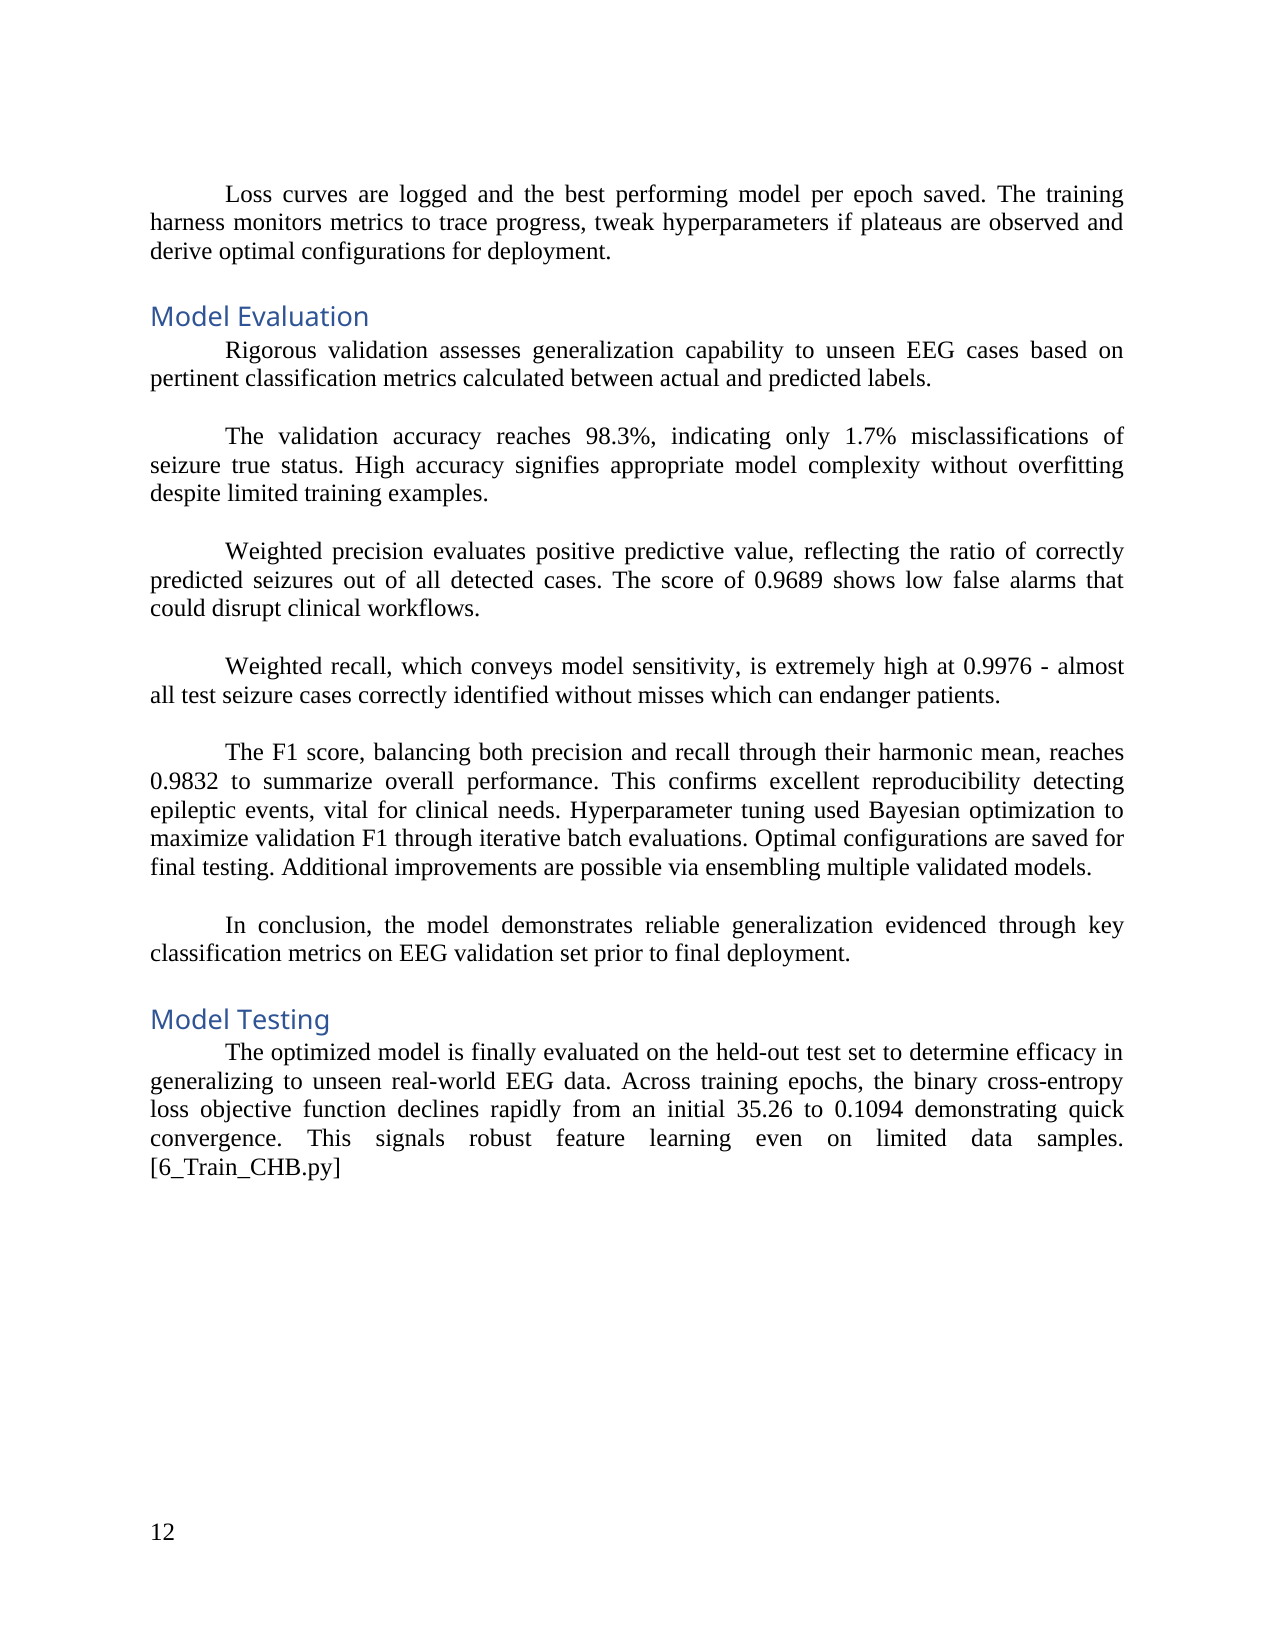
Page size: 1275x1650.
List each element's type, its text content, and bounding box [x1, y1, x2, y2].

subtitle Model Testing [150, 1000, 1125, 1037]
text The validation accuracy reaches 98.3%, indicating only 1.7% misclassifications of seizure true status. High accuracy signifies appropriate model complexity without overfitting despite limited training examples. [150, 421, 1125, 507]
text The optimized model is finally evaluated on the held-out test set to determine efficacy in generalizing to unseen real-world EEG data. Across training epochs, the binary cross-entropy loss objective function declines rapidly from an initial 35.26 to 0.1094 demonstrating quick convergence. This signals robust feature learning even on limited data samples. [6_Train_CHB.py] [150, 1037, 1125, 1181]
text Weighted precision evaluates positive predictive value, reflecting the ratio of correctly predicted seizures out of all detected cases. The score of 0.9689 shows low false alarms that could disrupt clinical workflows. [150, 536, 1125, 622]
text In conclusion, the model demonstrates reliable generalization evidenced through key classification metrics on EEG validation set prior to final deployment. [150, 910, 1125, 967]
text Loss curves are logged and the best performing model per epoch saved. The training harness monitors metrics to trace progress, tweak hyperparameters if plateaus are observed and derive optimal configurations for deployment. [150, 179, 1125, 265]
subtitle Model Evaluation [150, 298, 1125, 335]
text Rigorous validation assesses generalization capability to unseen EEG cases based on pertinent classification metrics calculated between actual and predicted labels. [150, 335, 1125, 392]
text The F1 score, balancing both precision and recall through their harmonic mean, reaches 0.9832 to summarize overall performance. This confirms excellent reproducibility detecting epileptic events, vital for clinical needs. Hyperparameter tuning used Bayesian optimization to maximize validation F1 through iterative batch evaluations. Optimal configurations are saved for final testing. Additional improvements are possible via ensembling multiple validated models. [150, 737, 1125, 881]
text Weighted recall, which conveys model sensitivity, is extremely high at 0.9976 - almost all test seizure cases correctly identified without misses which can endanger patients. [150, 651, 1125, 708]
